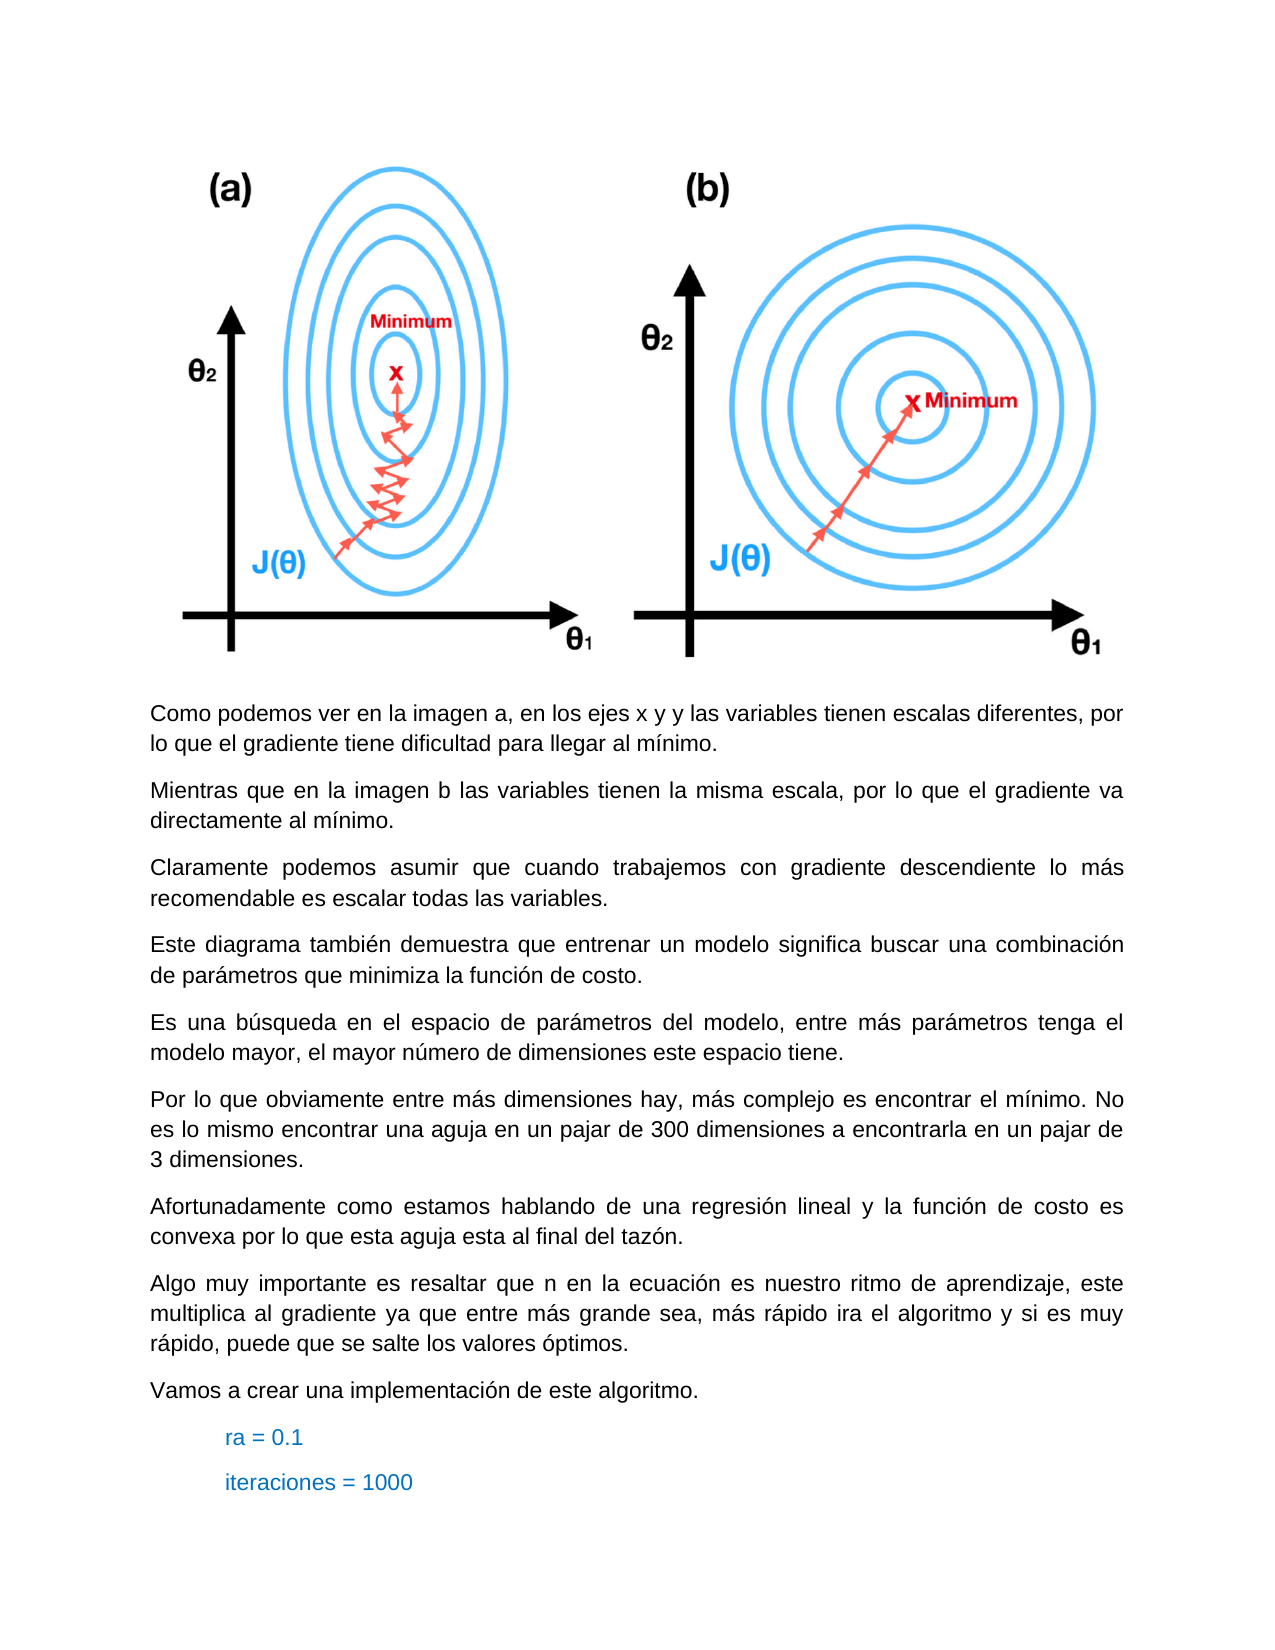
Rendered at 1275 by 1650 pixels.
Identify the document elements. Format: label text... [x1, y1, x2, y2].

text Es una búsqueda en el espacio de parámetros del modelo, entre más parámetros tenga el modelo mayor, el mayor número de dimensiones este espacio tiene. [150, 1008, 1125, 1065]
text Este diagrama también demuestra que entrenar un modelo significa buscar una combinación de parámetros que minimiza la función de costo. [150, 931, 1125, 988]
text ra = 0.1 [150, 1424, 1125, 1451]
text Por lo que obviamente entre más dimensiones hay, más complejo es encontrar el mínimo. No es lo mismo encontrar una aguja en un pajar de 300 dimensiones a encontrarla en un pajar de 3 dimensiones. [150, 1086, 1125, 1172]
text Afortunadamente como estamos hablando de una regresión lineal y la función de costo es convexa por lo que esta aguja esta al final del tazón. [150, 1193, 1125, 1249]
text Vamos a crear una implementación de este algoritmo. [150, 1377, 1125, 1404]
text Mientras que en la imagen b las variables tienen la misma escala, por lo que el gradiente va directamente al mínimo. [150, 777, 1125, 834]
text Algo muy importante es resaltar que n en la ecuación es nuestro ritmo de aprendizaje, este multiplica al gradiente ya que entre más grande sea, más rápido ira el algoritmo y si es muy rápido, puede que se salte los valores óptimos. [150, 1270, 1125, 1357]
text Como podemos ver en la imagen a, en los ejes x y y las variables tienen escalas diferentes, por lo que el gradiente tiene dificultad para llegar al mínimo. [150, 700, 1125, 757]
text iteraciones = 1000 [150, 1469, 1125, 1496]
picture [150, 150, 1125, 680]
text Claramente podemos asumir que cuando trabajemos con gradiente descendiente lo más recomendable es escalar todas las variables. [150, 854, 1125, 911]
